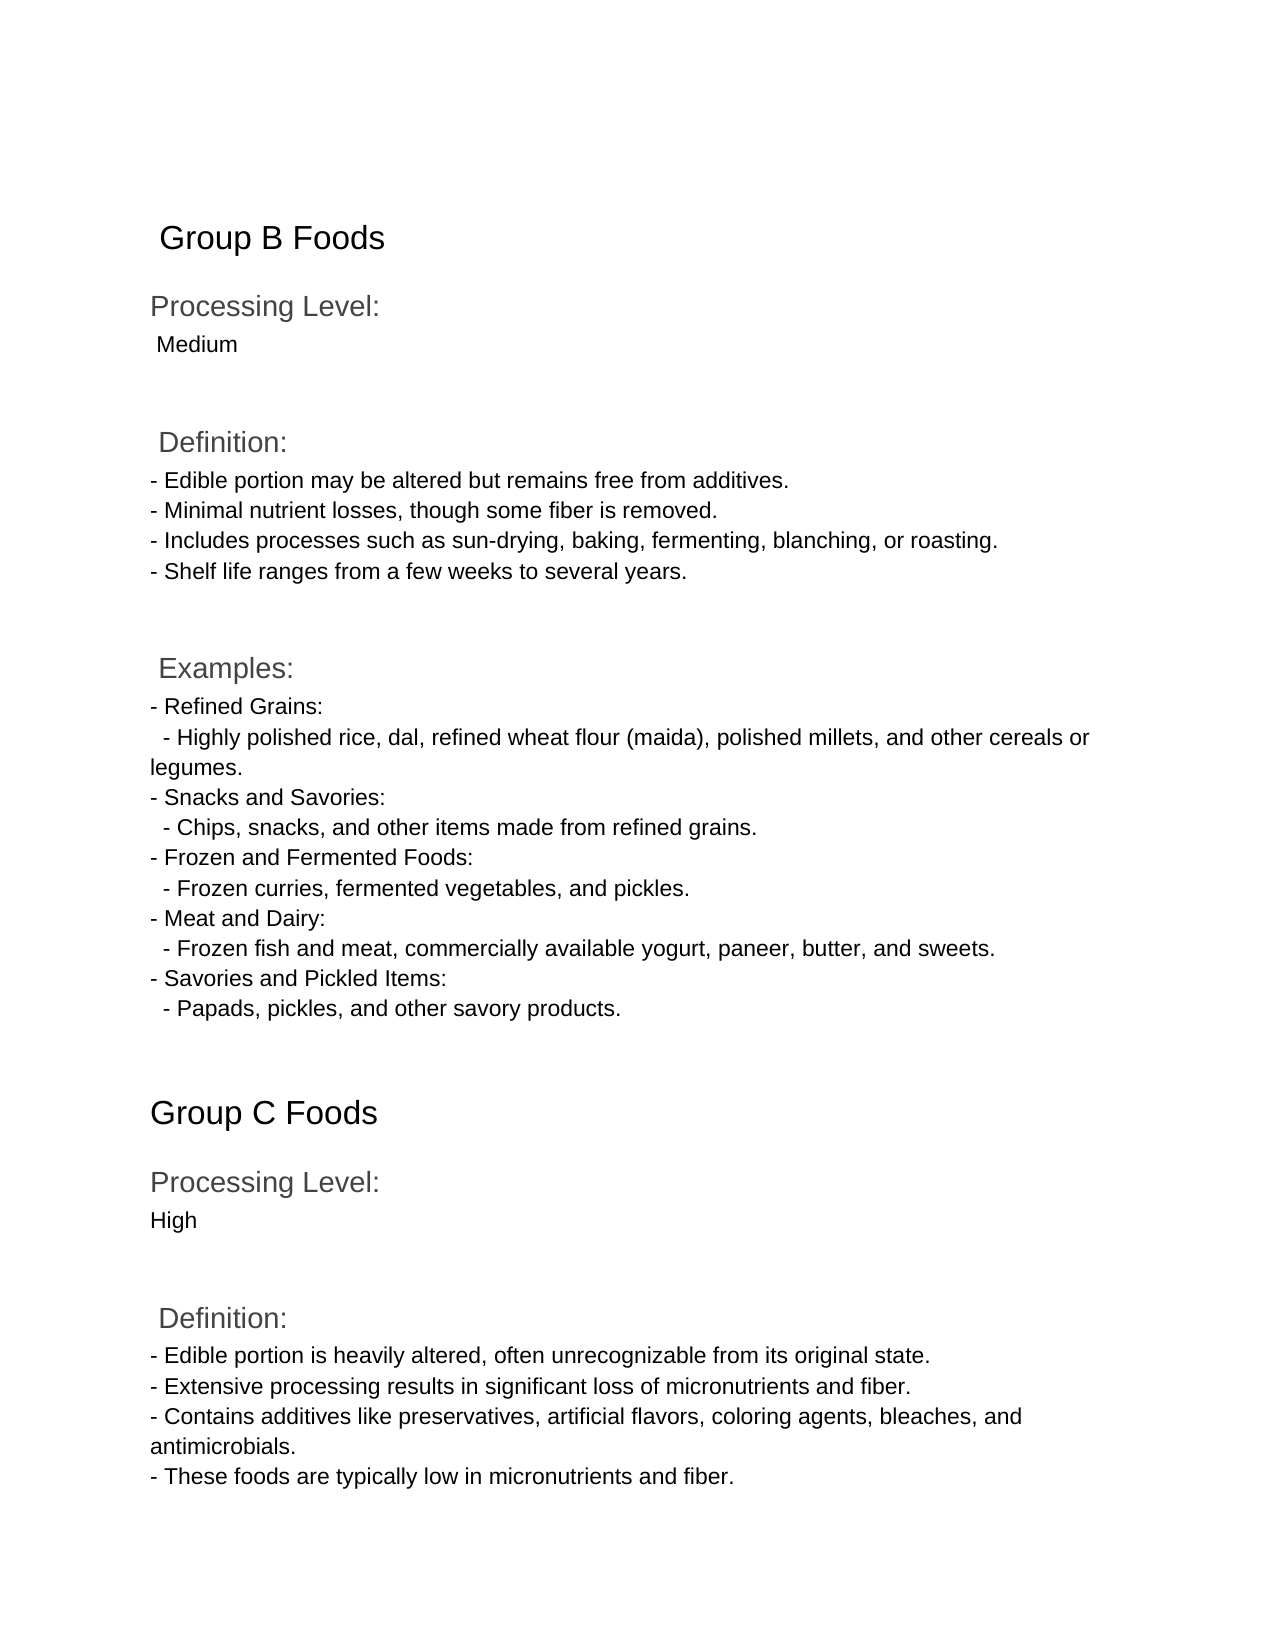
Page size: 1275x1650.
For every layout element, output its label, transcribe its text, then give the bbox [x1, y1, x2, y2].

text High [150, 1207, 1125, 1233]
text - These foods are typically low in micronutrients and fiber. [150, 1463, 1125, 1490]
subtitle Group B Foods [150, 218, 1125, 256]
text - Refined Grains: [150, 693, 1125, 719]
text - Savories and Pickled Items: [150, 965, 1125, 991]
text - Chips, snacks, and other items made from refined grains. [150, 814, 1125, 840]
text - Meat and Dairy: [150, 905, 1125, 931]
text - Minimal nutrient losses, though some fiber is removed. [150, 497, 1125, 523]
text - Frozen fish and meat, commercially available yogurt, paneer, butter, and sweets. [150, 935, 1125, 961]
subtitle Processing Level: [150, 289, 1125, 323]
text - Edible portion may be altered but remains free from additives. [150, 467, 1125, 493]
text - Includes processes such as sun-drying, baking, fermenting, blanching, or roasting. [150, 527, 1125, 554]
subtitle Definition: [150, 1301, 1125, 1334]
text - Edible portion is heavily altered, often unrecognizable from its original state. [150, 1342, 1125, 1369]
subtitle Examples: [150, 651, 1125, 685]
subtitle Processing Level: [150, 1165, 1125, 1198]
text - Frozen curries, fermented vegetables, and pickles. [150, 874, 1125, 901]
subtitle Group C Foods [150, 1093, 1125, 1132]
text - Contains additives like preservatives, artificial flavors, coloring agents, bleaches, and antimicrobials. [150, 1403, 1125, 1459]
text - Frozen and Fermented Foods: [150, 844, 1125, 871]
text - Papads, pickles, and other savory products. [150, 995, 1125, 1022]
text - Highly polished rice, dal, refined wheat flour (maida), polished millets, and other cereals or legumes. [150, 723, 1125, 780]
text Medium [150, 331, 1125, 358]
text - Extensive processing results in significant loss of micronutrients and fiber. [150, 1373, 1125, 1399]
text - Shelf life ranges from a few weeks to several years. [150, 558, 1125, 584]
subtitle Definition: [150, 425, 1125, 459]
text - Snacks and Savories: [150, 784, 1125, 810]
